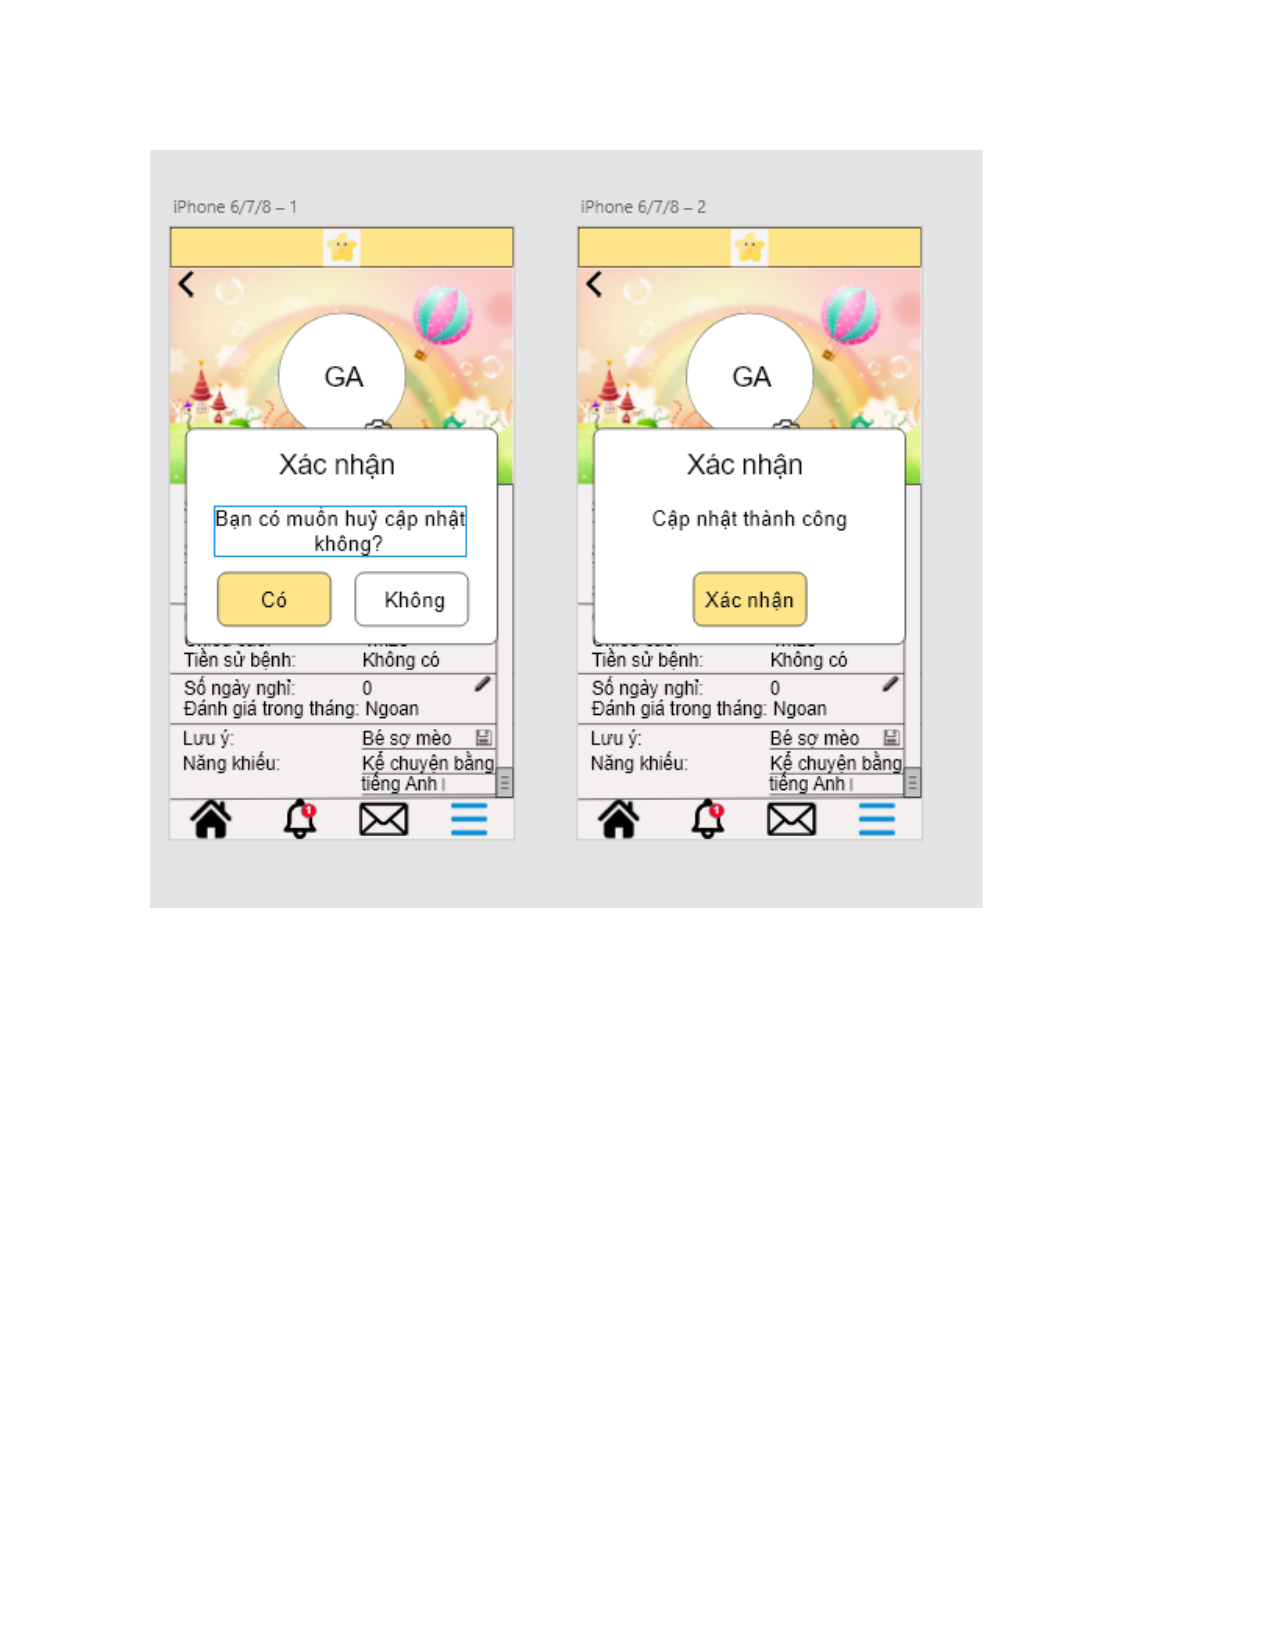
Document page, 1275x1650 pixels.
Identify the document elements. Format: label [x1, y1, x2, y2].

picture [150, 150, 983, 908]
